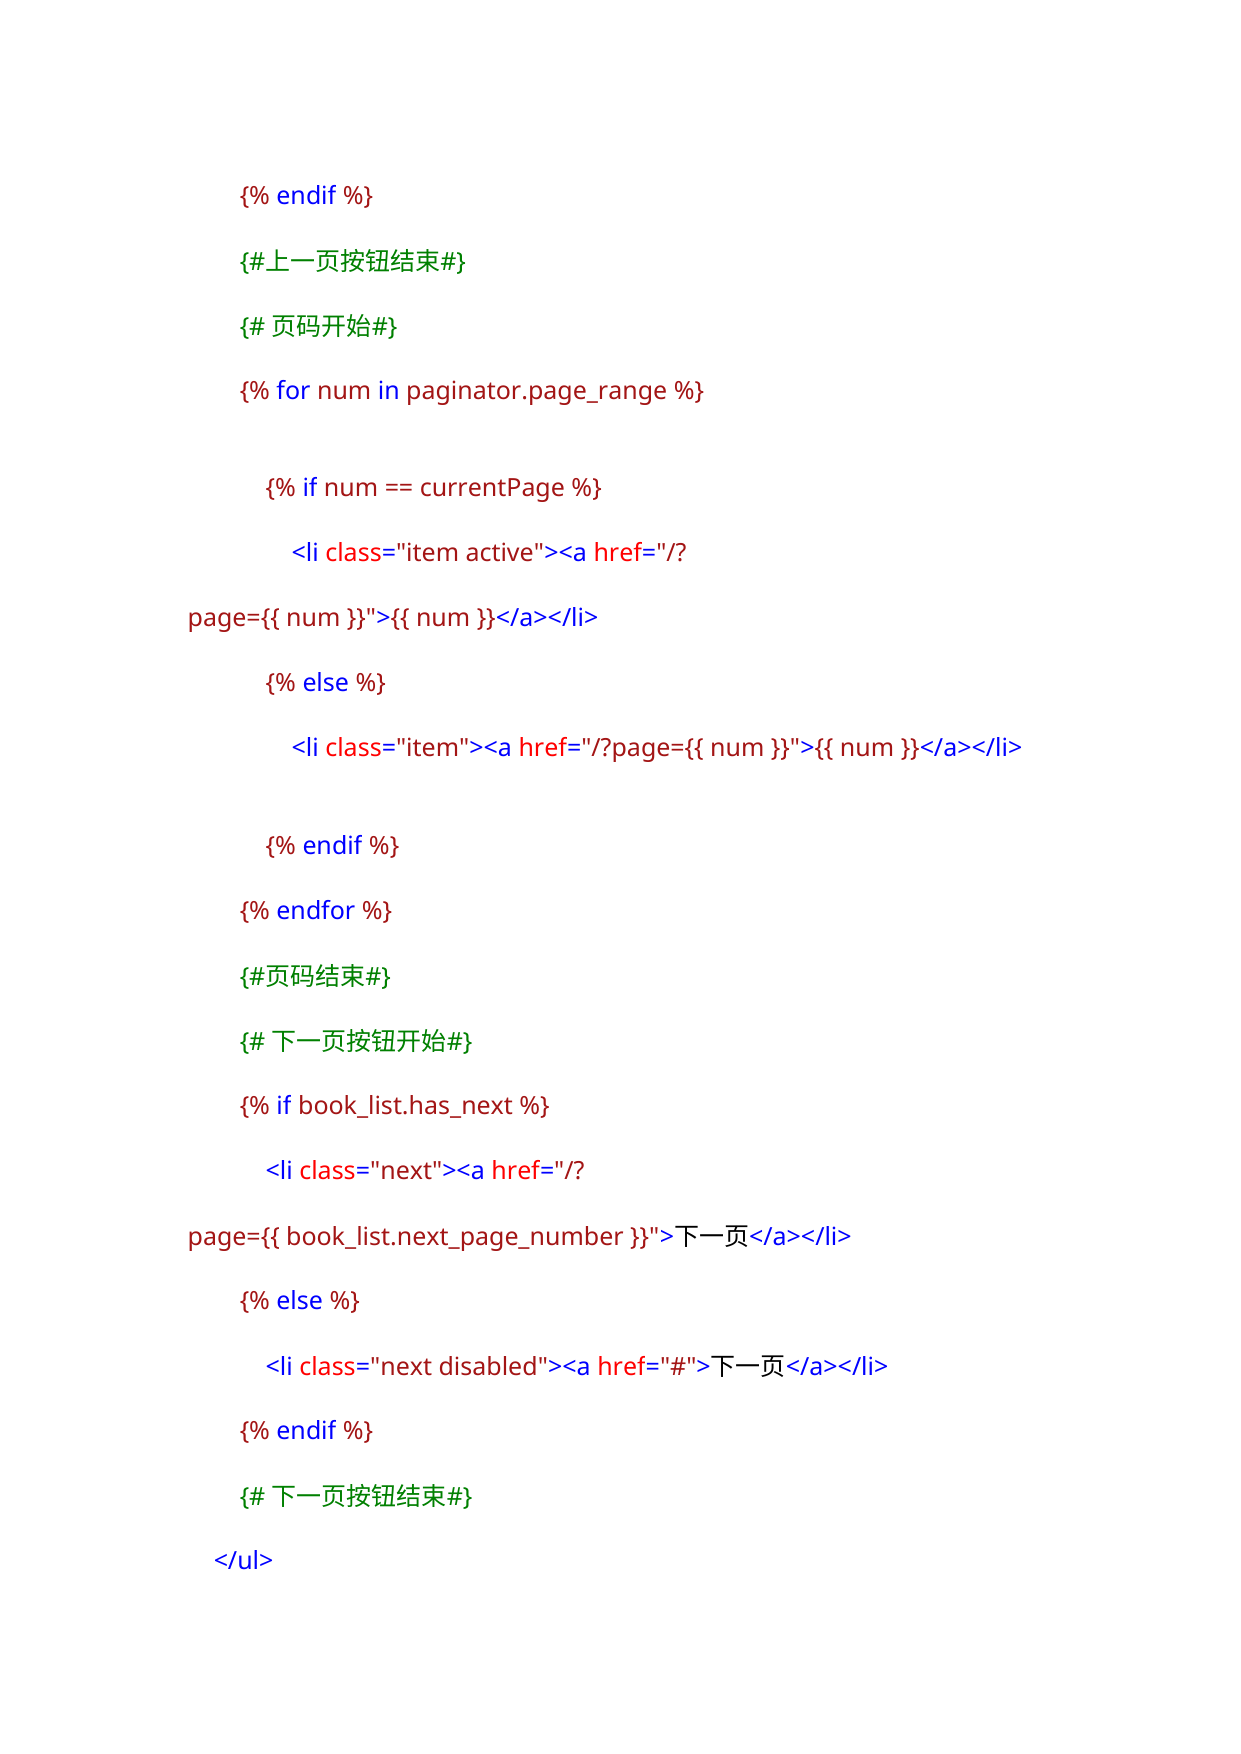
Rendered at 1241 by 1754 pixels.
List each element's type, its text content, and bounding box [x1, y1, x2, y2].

text {% for num in paginator.page_range %} [187, 357, 1053, 422]
text {% endif %} [187, 1397, 1053, 1462]
text {% endif %} [187, 812, 1053, 877]
text {% else %} [187, 649, 1053, 714]
text {#上一页按钮结束#} [187, 227, 1053, 292]
text <li class="item active"><a href="/?page={{ num }}">{{ num }}</a></li> [187, 519, 1053, 649]
text <li class="next"><a href="/?page={{ book_list.next_page_number }}">下一页</a></li> [187, 1137, 1053, 1267]
text {% if num == currentPage %} [187, 454, 1053, 519]
text {% endif %} [187, 162, 1053, 227]
text {% endfor %} [187, 877, 1053, 942]
text {#页码结束#} [187, 942, 1053, 1007]
text <li class="item"><a href="/?page={{ num }}">{{ num }}</a></li> [187, 714, 1053, 779]
text {# 下一页按钮开始#} [187, 1007, 1053, 1072]
text {# 页码开始#} [187, 292, 1053, 357]
text {# 下一页按钮结束#} [187, 1462, 1053, 1527]
text {% if book_list.has_next %} [187, 1072, 1053, 1137]
text {% else %} [187, 1267, 1053, 1332]
text <li class="next disabled"><a href="#">下一页</a></li> [187, 1332, 1053, 1397]
text </ul> [187, 1527, 1053, 1592]
